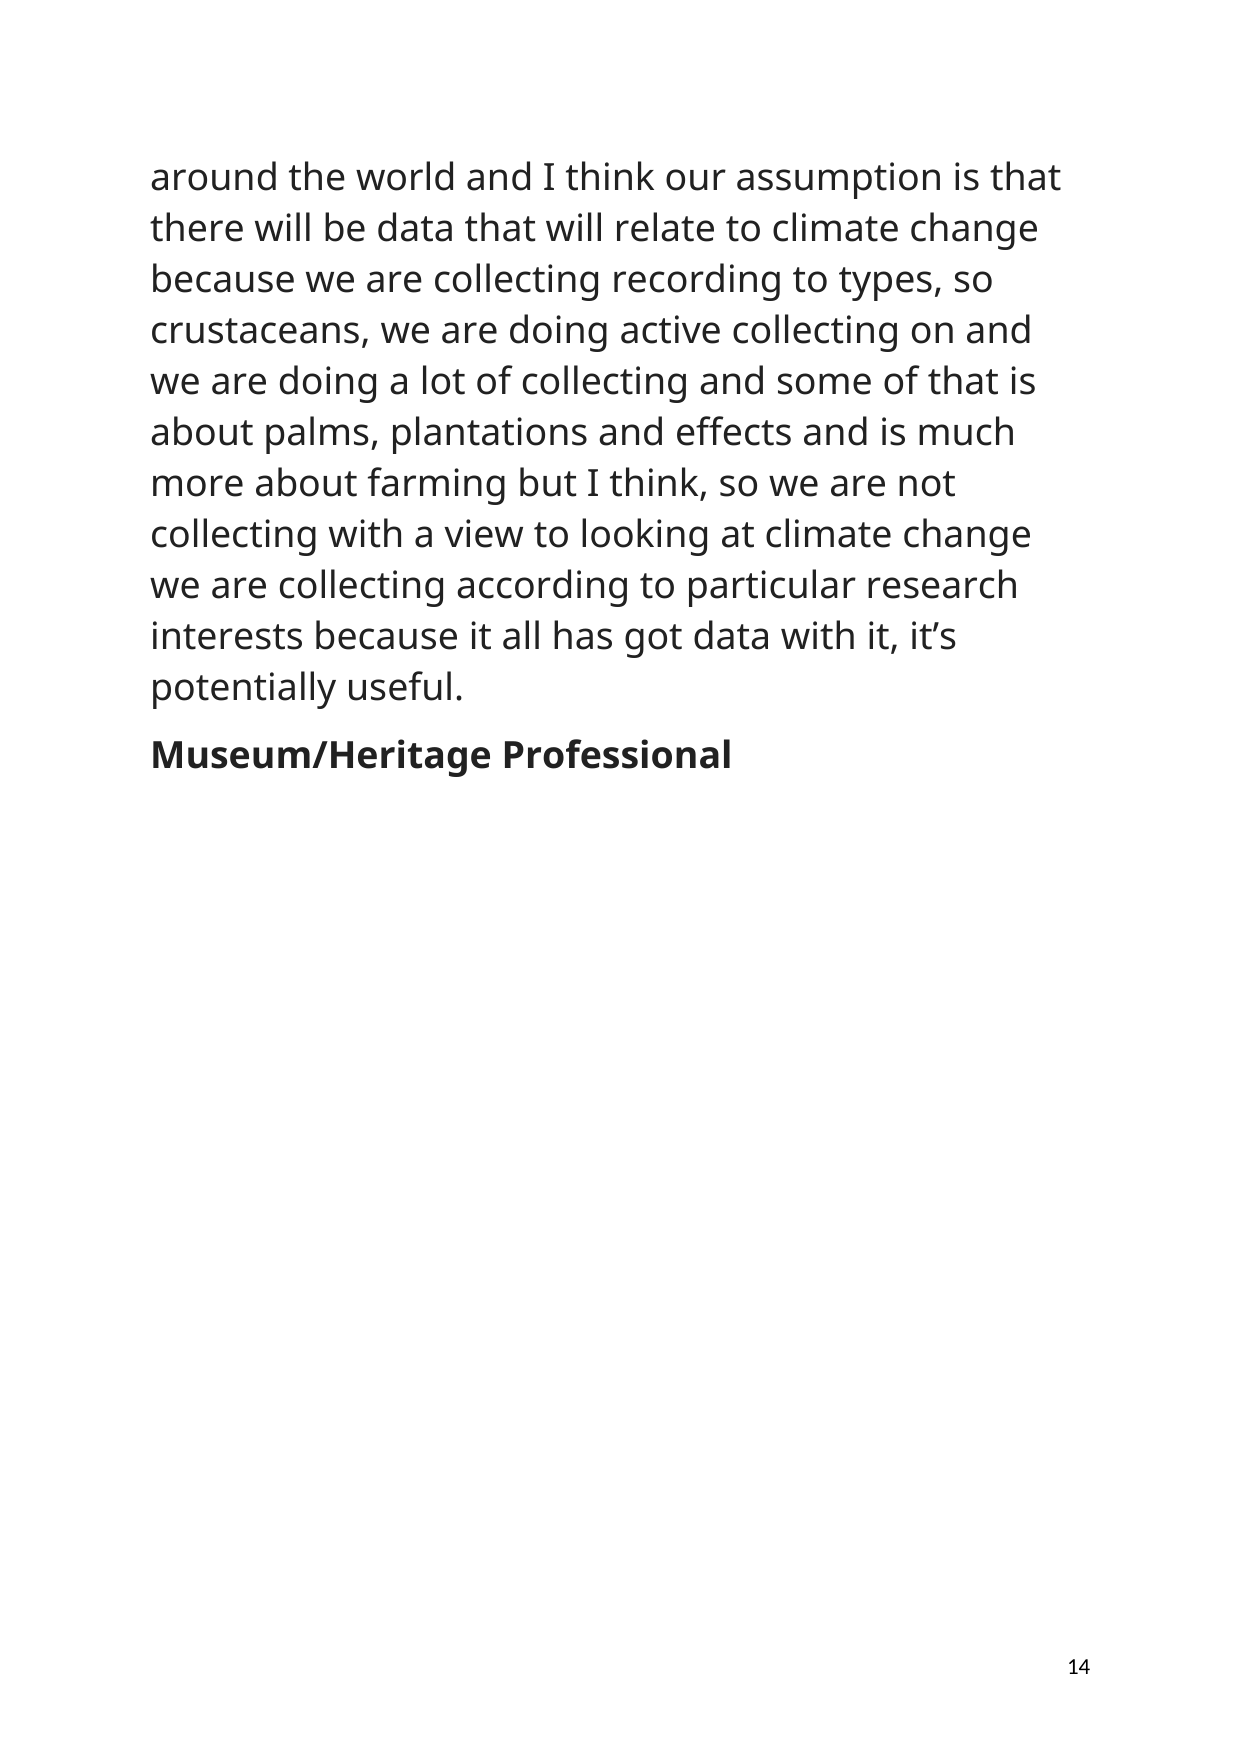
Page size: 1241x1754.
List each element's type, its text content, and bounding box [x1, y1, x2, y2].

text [150, 150, 1090, 711]
text Museum/Heritage Professional [150, 728, 1090, 779]
